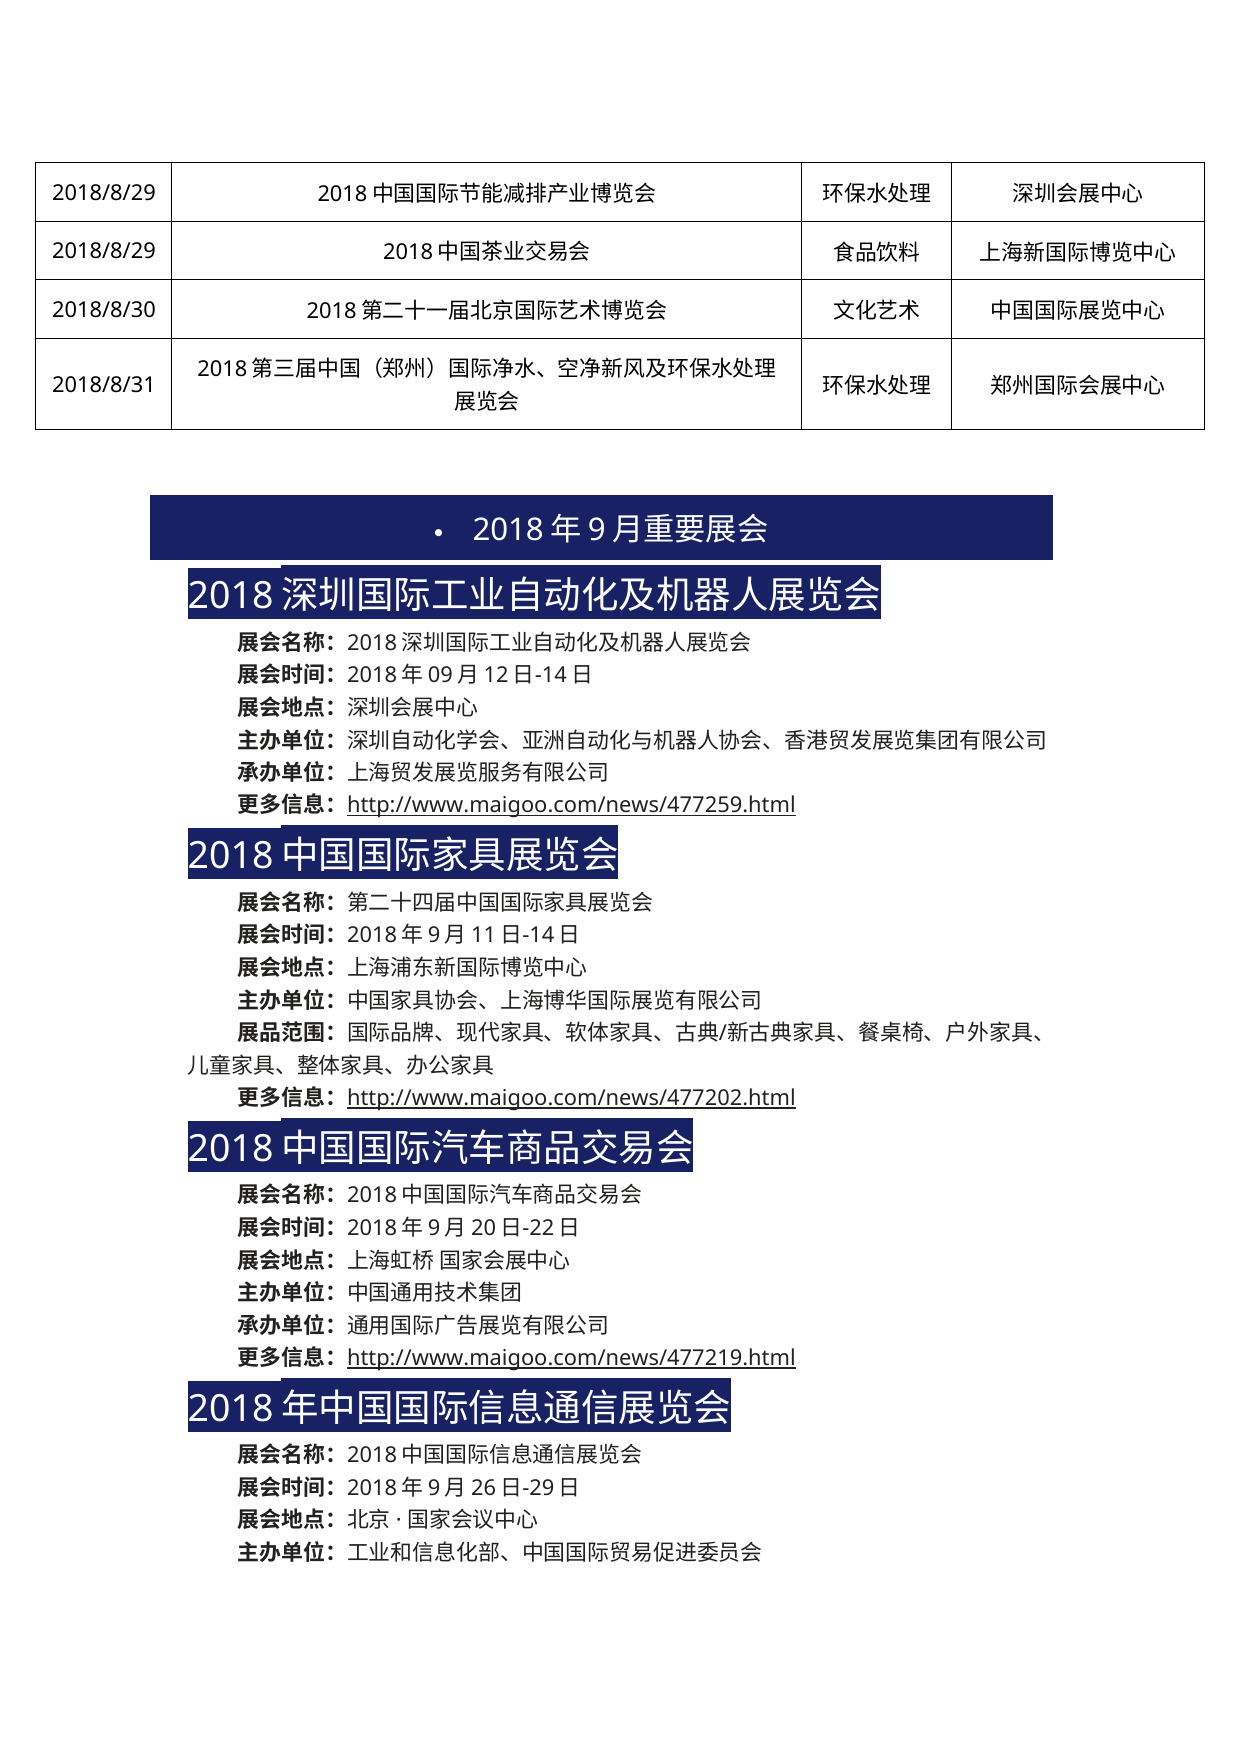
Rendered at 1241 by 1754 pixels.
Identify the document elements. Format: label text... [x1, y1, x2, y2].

text 主办单位：中国通用技术集团 [187, 1275, 1053, 1307]
table_cell 2018第三届中国（郑州）国际净水、空净新风及环保水处理展览会 [172, 339, 801, 429]
table_cell 食品饮料 [802, 222, 951, 279]
list 2018年9月重要展会 [150, 495, 1053, 560]
text 主办单位：工业和信息化部、中国国际贸易促进委员会 [187, 1535, 1053, 1567]
text 展会地点：北京 · 国家会议中心 [187, 1502, 1053, 1535]
text 承办单位：通用国际广告展览有限公司 [187, 1307, 1053, 1340]
table_cell 郑州国际会展中心 [952, 339, 1204, 429]
text 2018深圳国际工业自动化及机器人展览会 [187, 560, 1053, 625]
table_cell 深圳会展中心 [952, 163, 1204, 221]
text 更多信息：http://www.maigoo.com/news/477259.html [187, 787, 1053, 820]
table_cell 环保水处理 [802, 339, 951, 429]
table_cell 2018第二十一届北京国际艺术博览会 [172, 280, 801, 338]
text 2018年中国国际信息通信展览会 [187, 1372, 1053, 1437]
text 主办单位：深圳自动化学会、亚洲自动化与机器人协会、香港贸发展览集团有限公司 [187, 722, 1053, 755]
table_cell 2018/8/30 [36, 280, 171, 338]
text 更多信息：http://www.maigoo.com/news/477202.html [187, 1080, 1053, 1112]
text 主办单位：中国家具协会、上海博华国际展览有限公司 [187, 982, 1053, 1015]
table_cell 上海新国际博览中心 [952, 222, 1204, 279]
text 展会名称：2018中国国际汽车商品交易会 [187, 1177, 1053, 1210]
text 展会时间：2018年9月20日-22日 [187, 1210, 1053, 1242]
text 承办单位：上海贸发展览服务有限公司 [187, 755, 1053, 787]
text 展会名称：2018深圳国际工业自动化及机器人展览会 [187, 625, 1053, 657]
table_cell 2018中国国际节能减排产业博览会 [172, 163, 801, 221]
table_cell 2018/8/29 [36, 222, 171, 279]
text 展会地点：深圳会展中心 [187, 690, 1053, 722]
text 展品范围：国际品牌、现代家具、软体家具、古典/新古典家具、餐桌椅、户外家具、儿童家具、整体家具、办公家具 [187, 1015, 1053, 1080]
text 展会时间：2018年09月12日-14日 [187, 657, 1053, 690]
text 更多信息：http://www.maigoo.com/news/477219.html [187, 1340, 1053, 1372]
table_cell 2018/8/29 [36, 163, 171, 221]
table_cell 中国国际展览中心 [952, 280, 1204, 338]
text 展会时间：2018年9月26日-29日 [187, 1470, 1053, 1502]
text 展会名称：第二十四届中国国际家具展览会 [187, 885, 1053, 917]
text 展会时间：2018年9月11日-14日 [187, 917, 1053, 950]
text 展会地点：上海浦东新国际博览中心 [187, 950, 1053, 982]
text 展会名称：2018中国国际信息通信展览会 [187, 1437, 1053, 1470]
text 2018中国国际汽车商品交易会 [187, 1112, 1053, 1177]
text 展会地点：上海虹桥 国家会展中心 [187, 1242, 1053, 1275]
text 2018中国国际家具展览会 [187, 820, 1053, 885]
table_cell 环保水处理 [802, 163, 951, 221]
table_cell 文化艺术 [802, 280, 951, 338]
table_cell 2018中国茶业交易会 [172, 222, 801, 279]
table_cell 2018/8/31 [36, 339, 171, 429]
